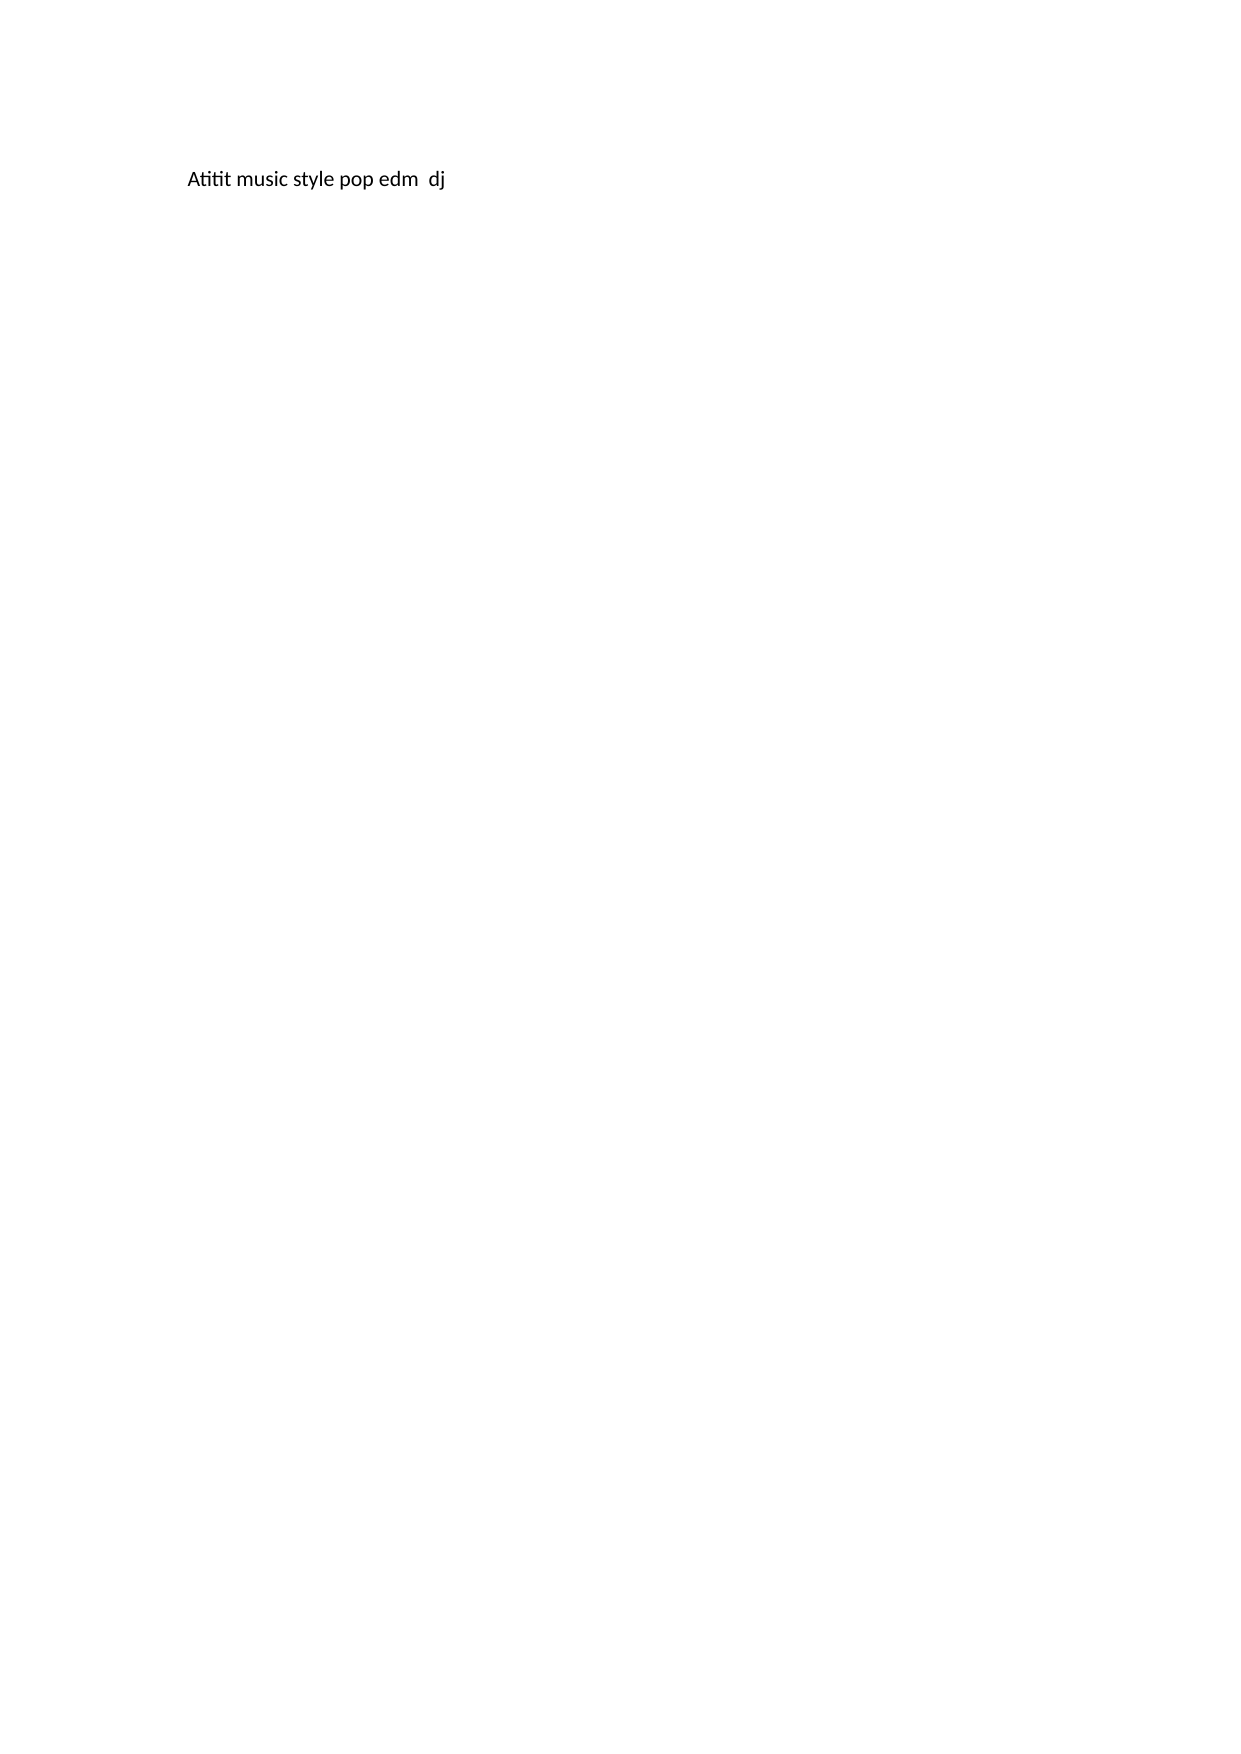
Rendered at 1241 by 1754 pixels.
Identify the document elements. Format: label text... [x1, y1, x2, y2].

text Atitit music style pop edm dj [187, 162, 1053, 194]
